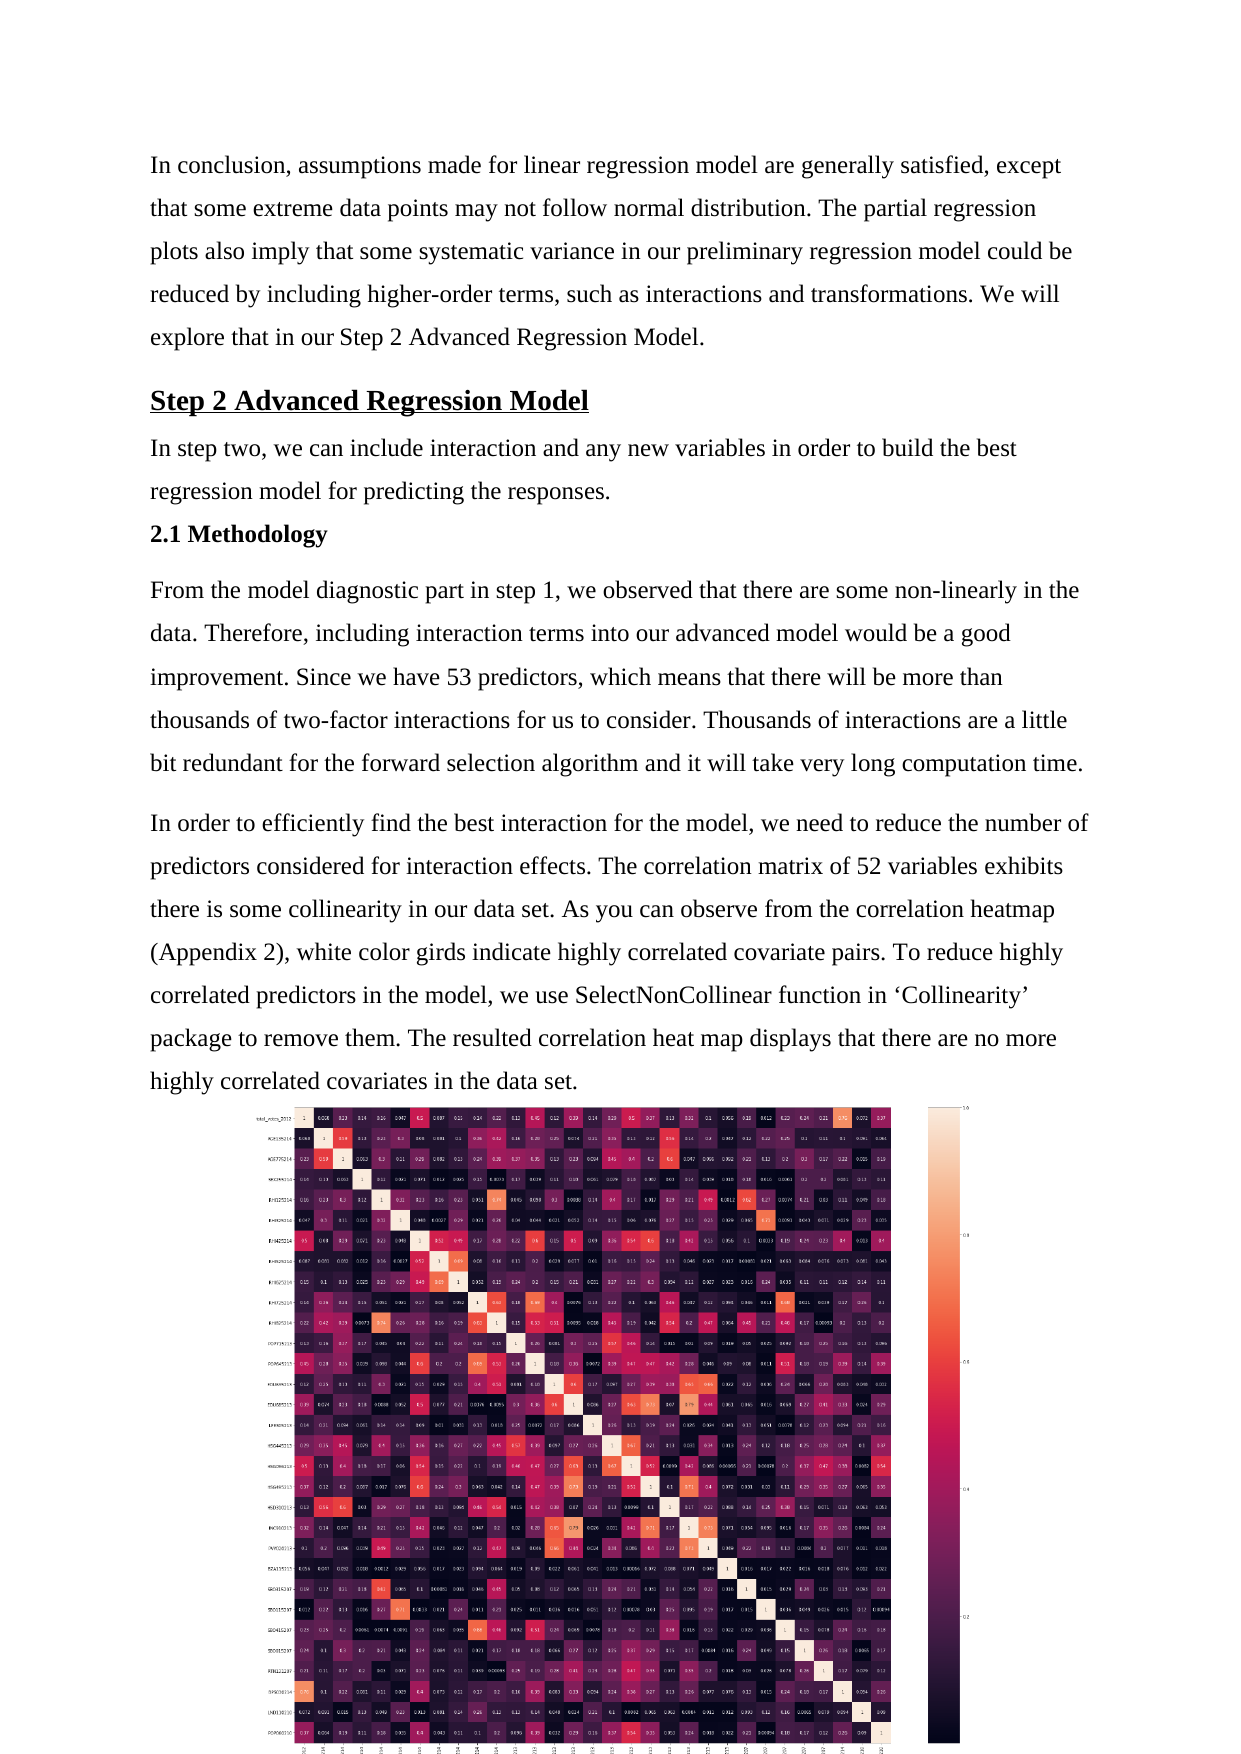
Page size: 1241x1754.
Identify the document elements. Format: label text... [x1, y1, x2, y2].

text Step 2 Advanced Regression Model [150, 383, 1090, 416]
picture [253, 1103, 972, 1754]
text In conclusion, assumptions made for linear regression model are generally satisfied, except that some extreme data points may not follow normal distribution. The partial regression plots also imply that some systematic variance in our preliminary regression model could be reduced by including higher-order terms, such as interactions and transformations. We will explore that in our Step 2 Advanced Regression Model. [150, 150, 1090, 352]
text In order to efficiently find the best interaction for the model, we need to reduce the number of predictors considered for interaction effects. The correlation matrix of 52 variables exhibits there is some collinearity in our data set. As you can observe from the correlation heatmap (Appendix 2), white color girds indicate highly correlated covariate pairs. To reduce highly correlated predictors in the model, we use SelectNonCollinear function in ‘Collinearity’ package to remove them. The resulted correlation heat map displays that there are no more highly correlated covariates in the data set. [150, 808, 1090, 1095]
text 2.1 Methodology [150, 519, 1090, 548]
text In step two, we can include interaction and any new variables in order to build the best regression model for predicting the responses. [150, 433, 1090, 505]
text From the model diagnostic part in step 1, we observed that there are some non-linearly in the data. Therefore, including interaction terms into our advanced model would be a good improvement. Since we have 53 predictors, which means that there will be more than thousands of two-factor interactions for us to consider. Thousands of interactions are a little bit redundant for the forward selection algorithm and it will take very long computation time. [150, 575, 1090, 777]
